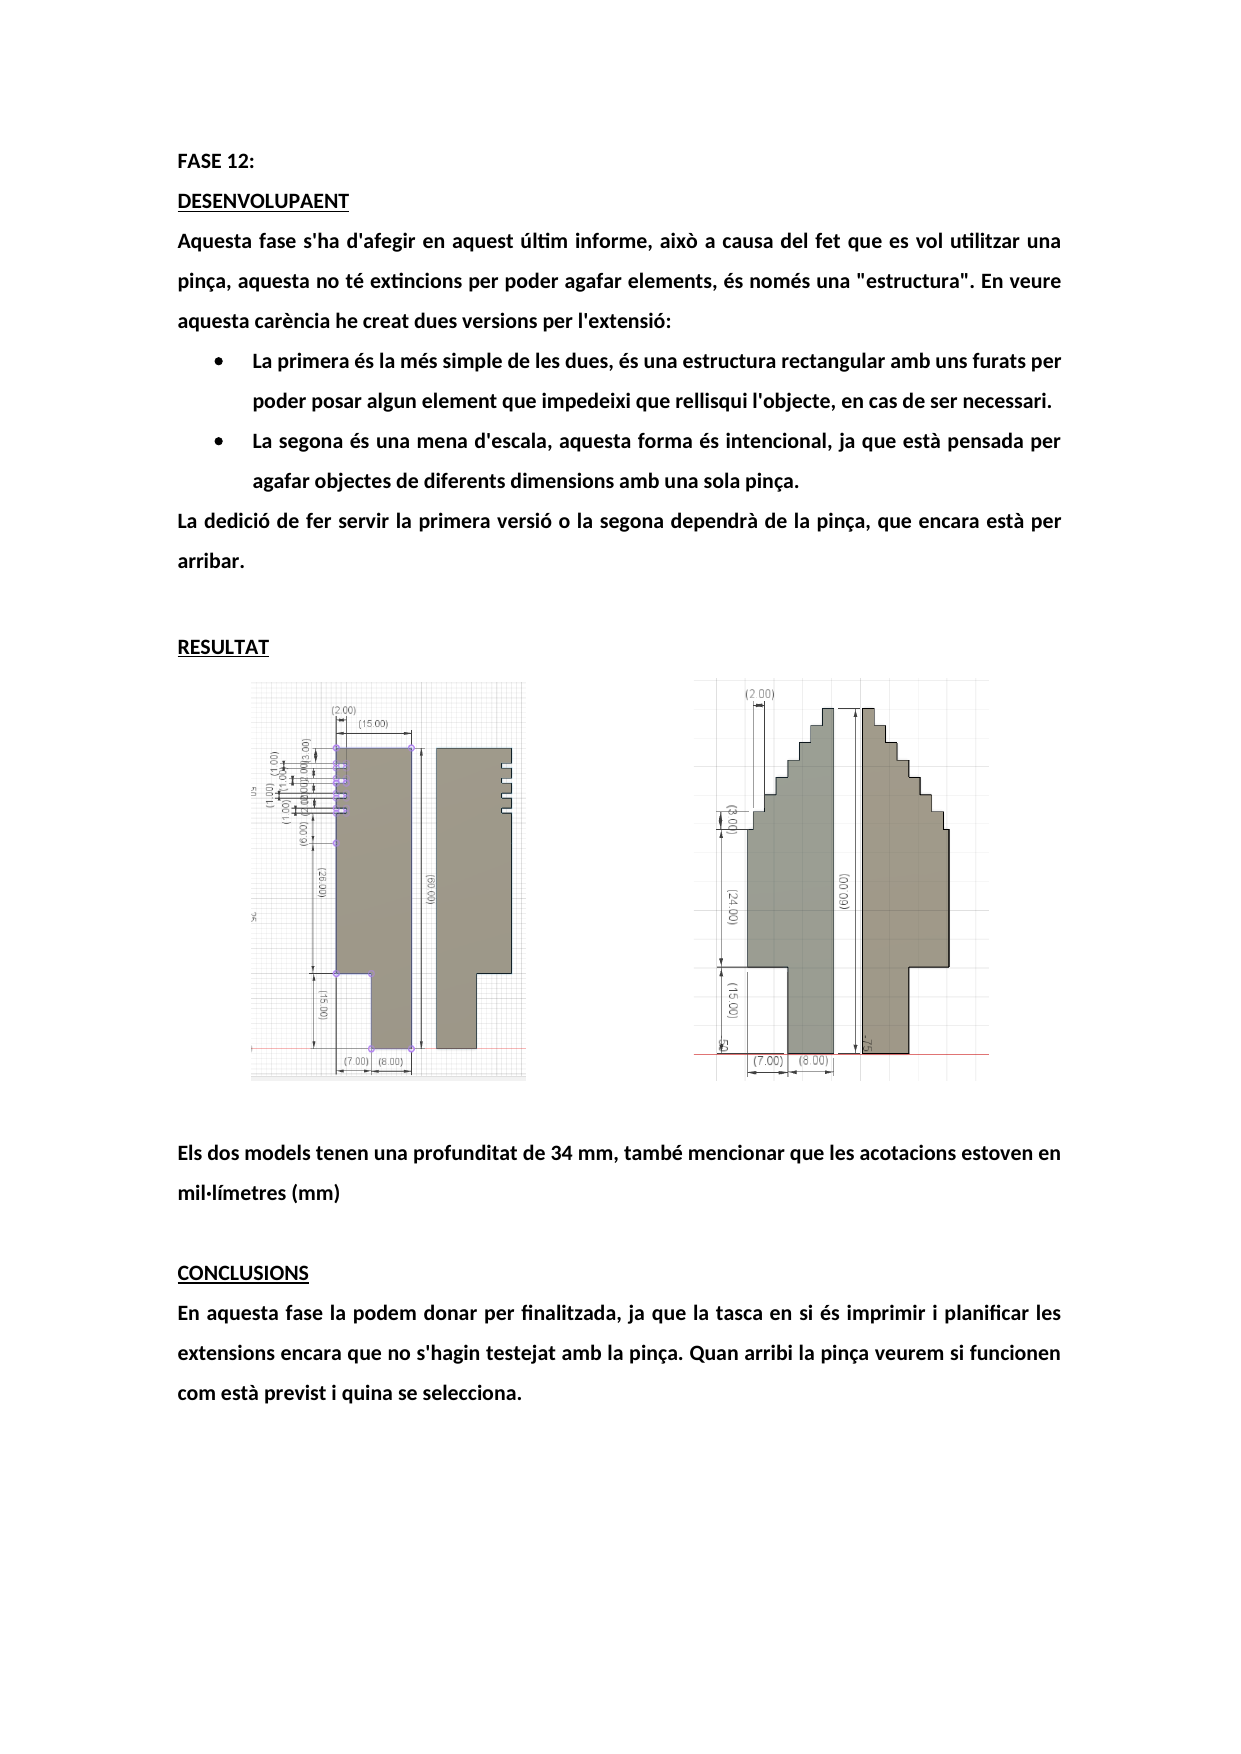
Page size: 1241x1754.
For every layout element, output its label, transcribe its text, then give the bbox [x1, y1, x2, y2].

text Aquesta fase s'ha d'afegir en aquest últim informe, això a causa del fet que es vol utilitzar una pinça, aquesta no té extincions per poder agafar elements, és només una "estructura". En veure aquesta carència he creat dues versions per l'extensió: [177, 228, 1063, 334]
text RESULTAT [177, 633, 1063, 660]
text La dedició de fer servir la primera versió o la segona dependrà de la pinça, que encara està per arribar. [177, 508, 1063, 574]
list La segona és una mena d'escala, aquesta forma és intencional, ja que està pensada per agafar objectes de diferents dimensions amb una sola pinça. [215, 428, 1063, 494]
text CONCLUSIONS [177, 1259, 1063, 1286]
text En aquesta fase la podem donar per finalitzada, ja que la tasca en si és imprimir i planificar les extensions encara que no s'hagin testejat amb la pinça. Quan arribi la pinça veurem si funcionen com està previst i quina se selecciona. [177, 1299, 1063, 1406]
text FASE 12: [177, 148, 1063, 174]
text DESENVOLUPAENT [177, 188, 1063, 214]
picture [693, 678, 989, 1081]
picture [251, 682, 526, 1081]
list La primera és la més simple de les dues, és una estructura rectangular amb uns furats per poder posar algun element que impedeixi que rellisqui l'objecte, en cas de ser necessari. [215, 348, 1063, 414]
text Els dos models tenen una profunditat de 34 mm, també mencionar que les acotacions estoven en mil·límetres (mm) [177, 1139, 1063, 1206]
